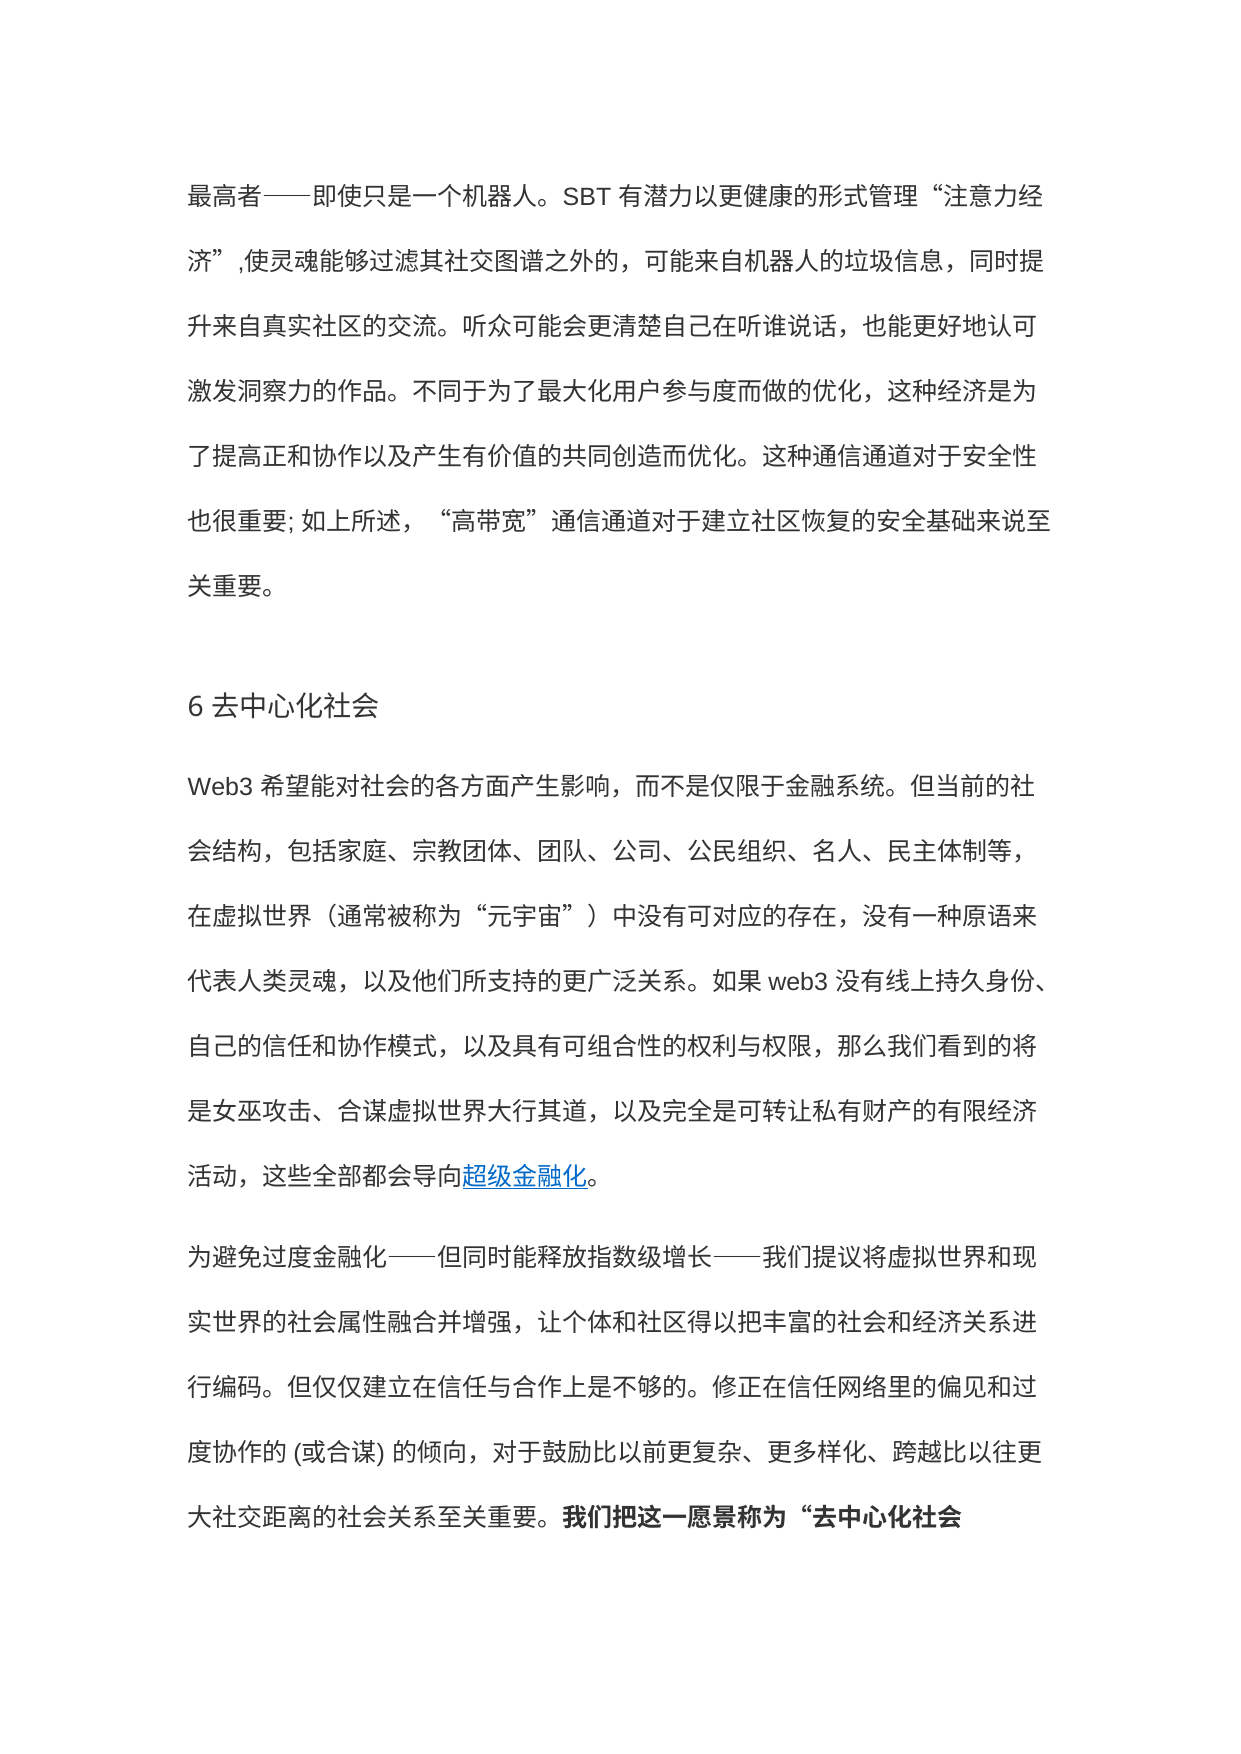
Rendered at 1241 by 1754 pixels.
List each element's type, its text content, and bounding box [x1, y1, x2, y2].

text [187, 162, 1053, 617]
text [187, 1223, 1053, 1548]
text Web3 希望能对社会的各方面产生影响，而不是仅限于金融系统。但当前的社会结构，包括家庭、宗教团体、团队、公司、公民组织、名人、民主体制等，在虚拟世界（通常被称为“元宇宙”）中没有可对应的存在，没有一种原语来代表人类灵魂，以及他们所支持的更广泛关系。如果 web3 没有线上持久身份、自己的信任和协作模式，以及具有可组合性的权利与权限，那么我们看到的将是女巫攻击、合谋虚拟世界大行其道，以及完全是可转让私有财产的有限经济活动，这些全部都会导向超级金融化。 [187, 752, 1053, 1207]
text 6 去中心化社会 [187, 672, 1053, 737]
